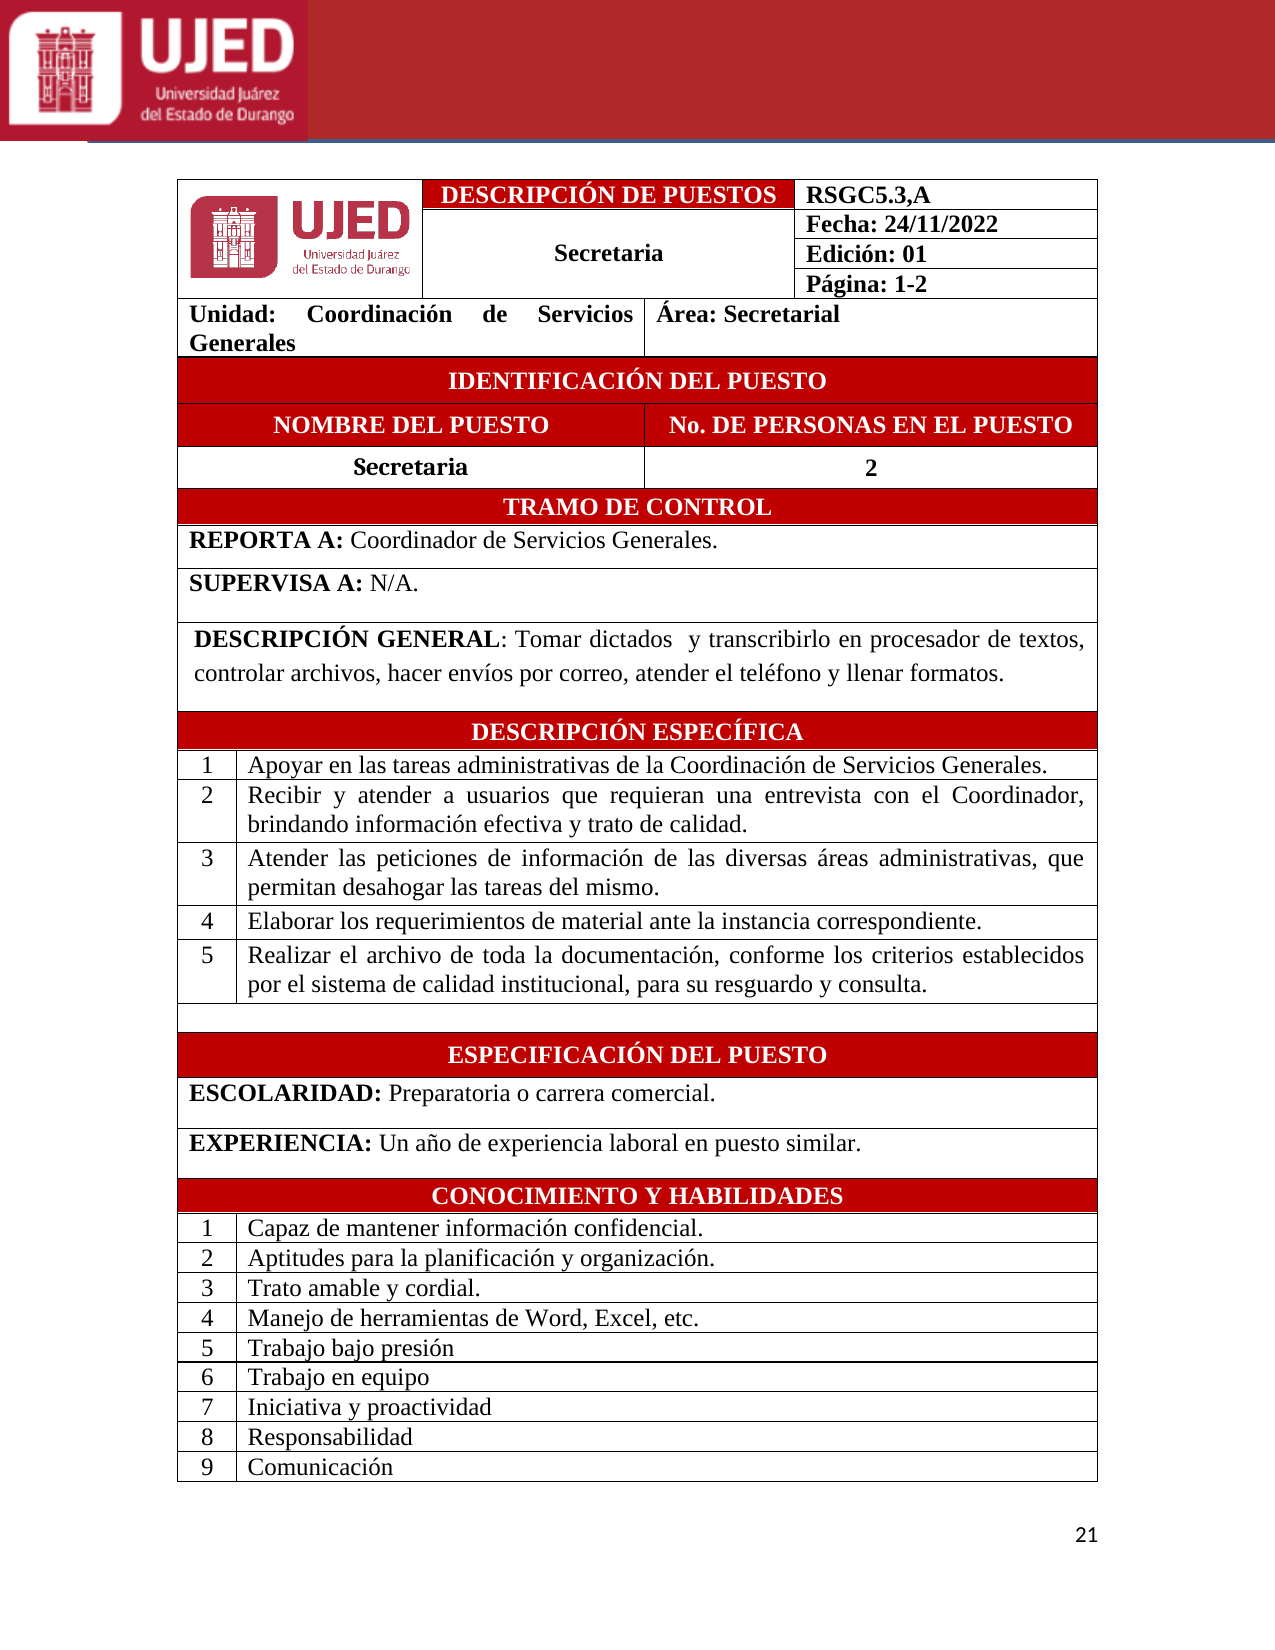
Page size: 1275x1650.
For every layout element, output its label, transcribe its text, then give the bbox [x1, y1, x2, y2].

table_cell ESCOLARIDAD: Preparatoria o carrera comercial. [178, 1078, 1097, 1127]
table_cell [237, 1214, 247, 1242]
table_cell DESCRIPCIÓN ESPECÍFICA [178, 712, 1097, 749]
table_cell Área: Secretarial [645, 299, 1097, 356]
table_cell Recibir y atender a usuarios que requieran una entrevista con el Coordinador, brindando información efectiva y trato de calidad. [237, 780, 1097, 842]
table_cell 7 [178, 1392, 236, 1421]
table_cell 1 [178, 751, 236, 779]
table_cell 8 [178, 1422, 236, 1451]
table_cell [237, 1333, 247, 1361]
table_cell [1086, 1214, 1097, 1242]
table_cell SUPERVISA A: N/A. [178, 569, 1097, 622]
table_cell 1 [178, 1214, 236, 1242]
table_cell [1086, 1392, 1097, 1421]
table_cell IDENTIFICACIÓN DEL PUESTO [178, 358, 1097, 403]
table_cell 5 [178, 1333, 236, 1361]
table_cell DESCRIPCIÓN GENERAL: Tomar dictados y transcribirlo en procesador de textos, controlar archivos, hacer envíos por correo, atender el teléfono y llenar formatos. [178, 623, 1097, 711]
table_cell Elaborar los requerimientos de material ante la instancia correspondiente. [237, 906, 1097, 939]
table_cell 2 [178, 1243, 236, 1272]
table_cell Edición: 01 [795, 239, 1097, 268]
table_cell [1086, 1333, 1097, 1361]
table_cell Secretaria [423, 210, 794, 298]
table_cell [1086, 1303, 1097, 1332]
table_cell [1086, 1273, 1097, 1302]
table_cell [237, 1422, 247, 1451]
table_cell 3 [178, 1273, 236, 1302]
table_cell ESPECIFICACIÓN DEL PUESTO [178, 1033, 1097, 1077]
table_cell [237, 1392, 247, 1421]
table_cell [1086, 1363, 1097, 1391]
table_cell No. DE PERSONAS EN EL PUESTO [645, 404, 1097, 446]
table_cell Página: 1-2 [795, 269, 1097, 298]
table_header DESCRIPCIÓN DE PUESTOS [423, 180, 794, 208]
table_cell Atender las peticiones de información de las diversas áreas administrativas, que permitan desahogar las tareas del mismo. [237, 843, 1097, 905]
table_cell Realizar el archivo de toda la documentación, conforme los criterios establecidos por el sistema de calidad institucional, para su resguardo y consulta. [237, 940, 1097, 1002]
table_cell Secretaria [178, 447, 644, 488]
table_cell Fecha: 24/11/2022 [795, 210, 1097, 238]
table_header RSGC5.3,A [795, 180, 1097, 208]
table_cell 6 [178, 1363, 236, 1391]
table_cell 4 [178, 1303, 236, 1332]
table_cell 5 [178, 940, 236, 1002]
table_cell Apoyar en las tareas administrativas de la Coordinación de Servicios Generales. [237, 751, 1097, 779]
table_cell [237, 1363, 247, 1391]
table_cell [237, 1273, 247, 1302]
table_cell [178, 1004, 1097, 1032]
table_cell EXPERIENCIA: Un año de experiencia laboral en puesto similar. [178, 1129, 1097, 1178]
table_cell REPORTA A: Coordinador de Servicios Generales. [178, 526, 1097, 567]
table_cell Aptitudes para la planificación y organización. [237, 1243, 1097, 1272]
table_cell 9 [178, 1452, 236, 1481]
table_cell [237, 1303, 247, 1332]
table_cell 2 [645, 447, 1097, 488]
table_cell 3 [178, 843, 236, 905]
table_cell TRAMO DE CONTROL [178, 489, 1097, 524]
table_cell CONOCIMIENTO Y HABILIDADES [178, 1179, 1097, 1212]
table_cell Unidad: Coordinación de Servicios Generales [178, 299, 644, 356]
table_header [178, 180, 422, 298]
picture [190, 188, 410, 278]
table_cell 4 [178, 906, 236, 939]
table_cell 2 [178, 780, 236, 842]
table_cell NOMBRE DEL PUESTO [178, 404, 644, 446]
